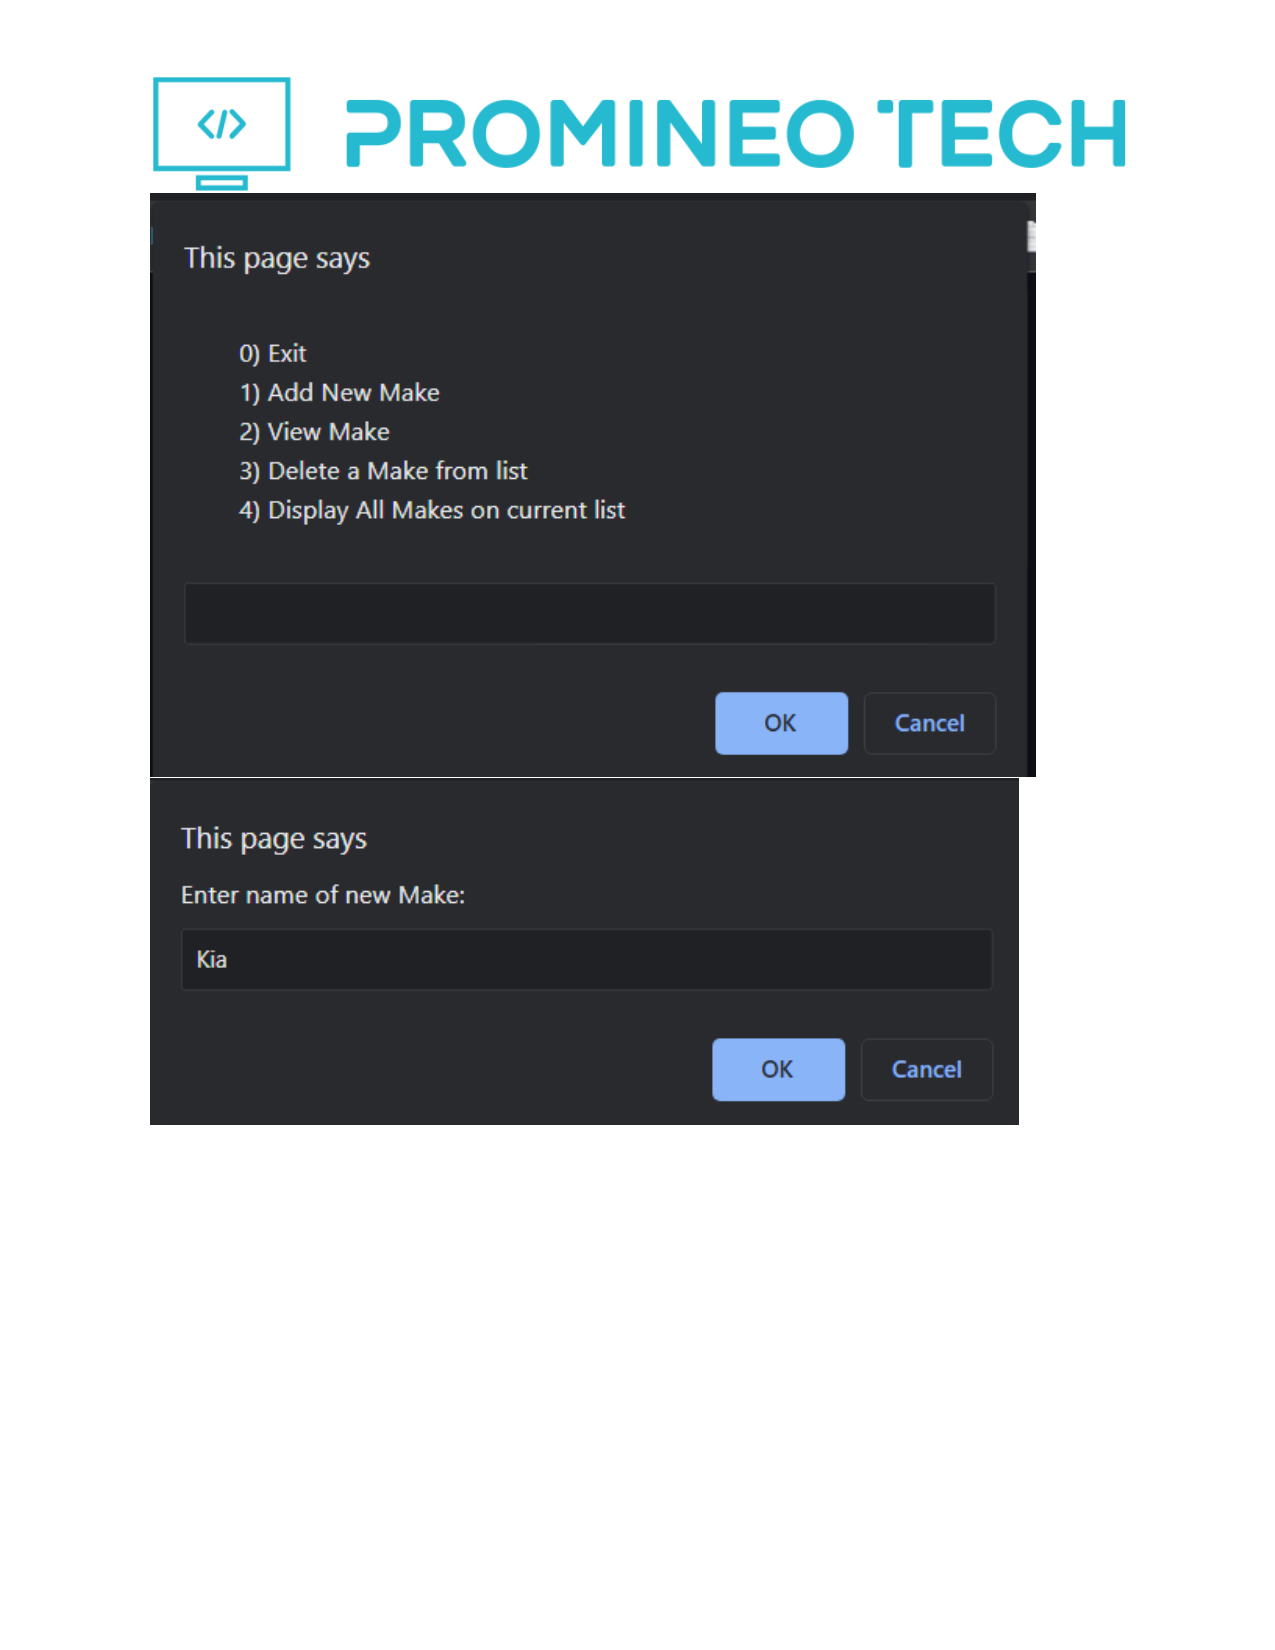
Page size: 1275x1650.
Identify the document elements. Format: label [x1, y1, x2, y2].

picture [150, 778, 1019, 1125]
picture [150, 75, 1125, 777]
